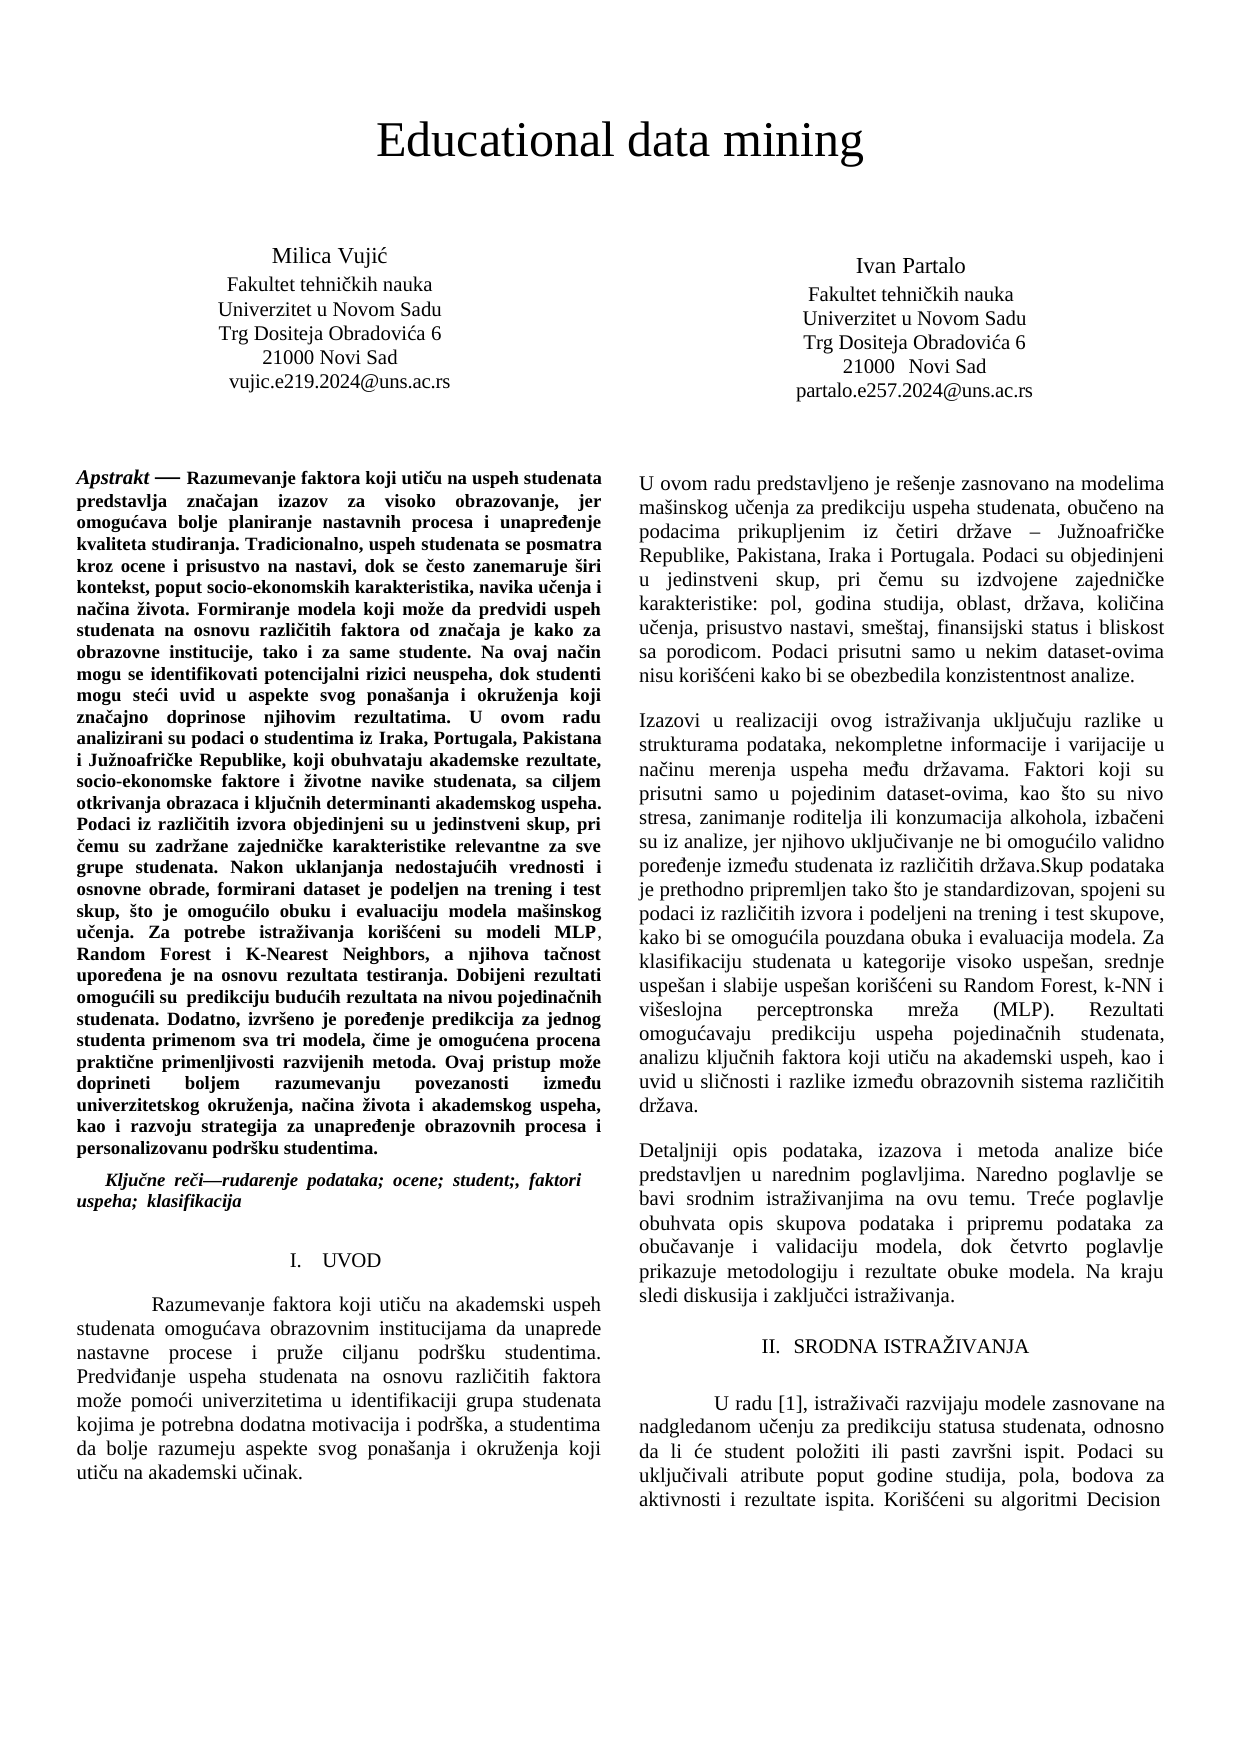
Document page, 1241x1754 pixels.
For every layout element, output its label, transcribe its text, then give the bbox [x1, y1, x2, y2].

list SRODNA ISTRAŽIVANJA [761, 1334, 1166, 1358]
text Detaljniji opis podataka, izazova i metoda analize biće predstavljen u narednim poglavljima. Naredno poglavlje se bavi srodnim istraživanjima na ovu temu. Treće poglavlje obuhvata opis skupova podataka i pripremu podataka za obučavanje i validaciju modela, dok četvrto poglavlje prikazuje metodologiju i rezultate obuke modela. Na kraju sledi diskusija i zaključci istraživanja. [639, 1138, 1164, 1307]
text Fakultet tehničkih nauka Univerzitet u Novom Sadu Trg Dositeja Obradovića 6 21000 Novi Sad partalo.e257.2024@uns.ac.rs [785, 282, 1036, 402]
list UVOD [289, 1248, 602, 1272]
subtitle Milica Vujić [202, 242, 457, 269]
text U ovom radu predstavljeno je rešenje zasnovano na modelima mašinskog učenja za predikciju uspeha studenata, obučeno na podacima prikupljenim iz četiri države – Južnoafričke Republike, Pakistana, Iraka i Portugala. Podaci su objedinjeni u jedinstveni skup, pri čemu su izdvojene zajedničke karakteristike: pol, godina studija, oblast, država, količina učenja, prisustvo nastavi, smeštaj, finansijski status i bliskost sa porodicom. Podaci prisutni samo u nekim dataset-ovima nisu korišćeni kako bi se obezbedila konzistentnost analize. [639, 471, 1165, 687]
text Fakultet tehničkih nauka Univerzitet u Novom Sadu Trg Dositeja Obradovića 6 21000 Novi Sad [217, 272, 442, 369]
subtitle Ivan Partalo [655, 252, 1166, 278]
title Educational data mining [74, 109, 1166, 167]
text U radu [1], istraživači razvijaju modele zasnovane na nadgledanom učenju za predikciju statusa studenata, odnosno da li će student položiti ili pasti završni ispit. Podaci su uključivali atribute poput godine studija, pola, bodova za aktivnosti i rezultate ispita. Korišćeni su algoritmi Decision [639, 1390, 1165, 1511]
text Izazovi u realizaciji ovog istraživanja uključuju razlike u strukturama podataka, nekompletne informacije i varijacije u načinu merenja uspeha među državama. Faktori koji su prisutni samo u pojedinim dataset-ovima, kao što su nivo stresa, zanimanje roditelja ili konzumacija alkohola, izbačeni su iz analize, jer njihovo uključivanje ne bi omogućilo validno poređenje između studenata iz različitih država.Skup podataka je prethodno pripremljen tako što je standardizovan, spojeni su podaci iz različitih izvora i podeljeni na trening i test skupove, kako bi se omogućila pouzdana obuka i evaluacija modela. Za klasifikaciju studenata u kategorije visoko uspešan, srednje uspešan i slabije uspešan korišćeni su Random Forest, k-NN i višeslojna perceptronska mreža (MLP). Rezultati omogućavaju predikciju uspeha pojedinačnih studenata, analizu ključnih faktora koji utiču na akademski uspeh, kao i uvid u sličnosti i razlike između obrazovnih sistema različitih država. [639, 708, 1165, 1117]
text Ključne reči—rudarenje podataka; ocene; student;, faktori uspeha; klasifikacija [76, 1170, 602, 1211]
text vujic.e219.2024@uns.ac.rs [222, 369, 457, 393]
text Apstrakt — Razumevanje faktora koji utiču na uspeh studenata predstavlja značajan izazov za visoko obrazovanje, jer omogućava bolje planiranje nastavnih procesa i unapređenje kvaliteta studiranja. Tradicionalno, uspeh studenata se posmatra kroz ocene i prisustvo na nastavi, dok se često zanemaruje širi kontekst, poput socio-ekonomskih karakteristika, navika učenja i načina života. Formiranje modela koji može da predvidi uspeh studenata na osnovu različitih faktora od značaja je kako za obrazovne institucije, tako i za same studente. Na ovaj način mogu se identifikovati potencijalni rizici neuspeha, dok studenti mogu steći uvid u aspekte svog ponašanja i okruženja koji značajno doprinose njihovim rezultatima. U ovom radu analizirani su podaci o studentima iz Iraka, Portugala, Pakistana i Južnoafričke Republike, koji obuhvataju akademske rezultate, socio-ekonomske faktore i životne navike studenata, sa ciljem otkrivanja obrazaca i ključnih determinanti akademskog uspeha. Podaci iz različitih izvora objedinjeni su u jedinstveni skup, pri čemu su zadržane zajedničke karakteristike relevantne za sve grupe studenata. Nakon uklanjanja nedostajućih vrednosti i osnovne obrade, formirani dataset je podeljen na trening i test skup, što je omogućilo obuku i evaluaciju modela mašinskog učenja. Za potrebe istraživanja korišćeni su modeli MLP, Random Forest i K-Nearest Neighbors, a njihova tačnost upoređena je na osnovu rezultata testiranja. Dobijeni rezultati omogućili su predikciju budućih rezultata na nivou pojedinačnih studenata. Dodatno, izvršeno je poređenje predikcija za jednog studenta primenom sva tri modela, čime je omogućena procena praktične primenljivosti razvijenih metoda. Ovaj pristup može doprineti boljem razumevanju povezanosti između univerzitetskog okruženja, načina života i akademskog uspeha, kao i razvoju strategija za unapređenje obrazovnih procesa i personalizovanu podršku studentima. [76, 461, 602, 1158]
text Razumevanje faktora koji utiču na akademski uspeh studenata omogućava obrazovnim institucijama da unaprede nastavne procese i pruže ciljanu podršku studentima. Predviđanje uspeha studenata na osnovu različitih faktora može pomoći univerzitetima u identifikaciji grupa studenata kojima je potrebna dodatna motivacija i podrška, a studentima da bolje razumeju aspekte svog ponašanja i okruženja koji utiču na akademski učinak. [76, 1292, 602, 1484]
